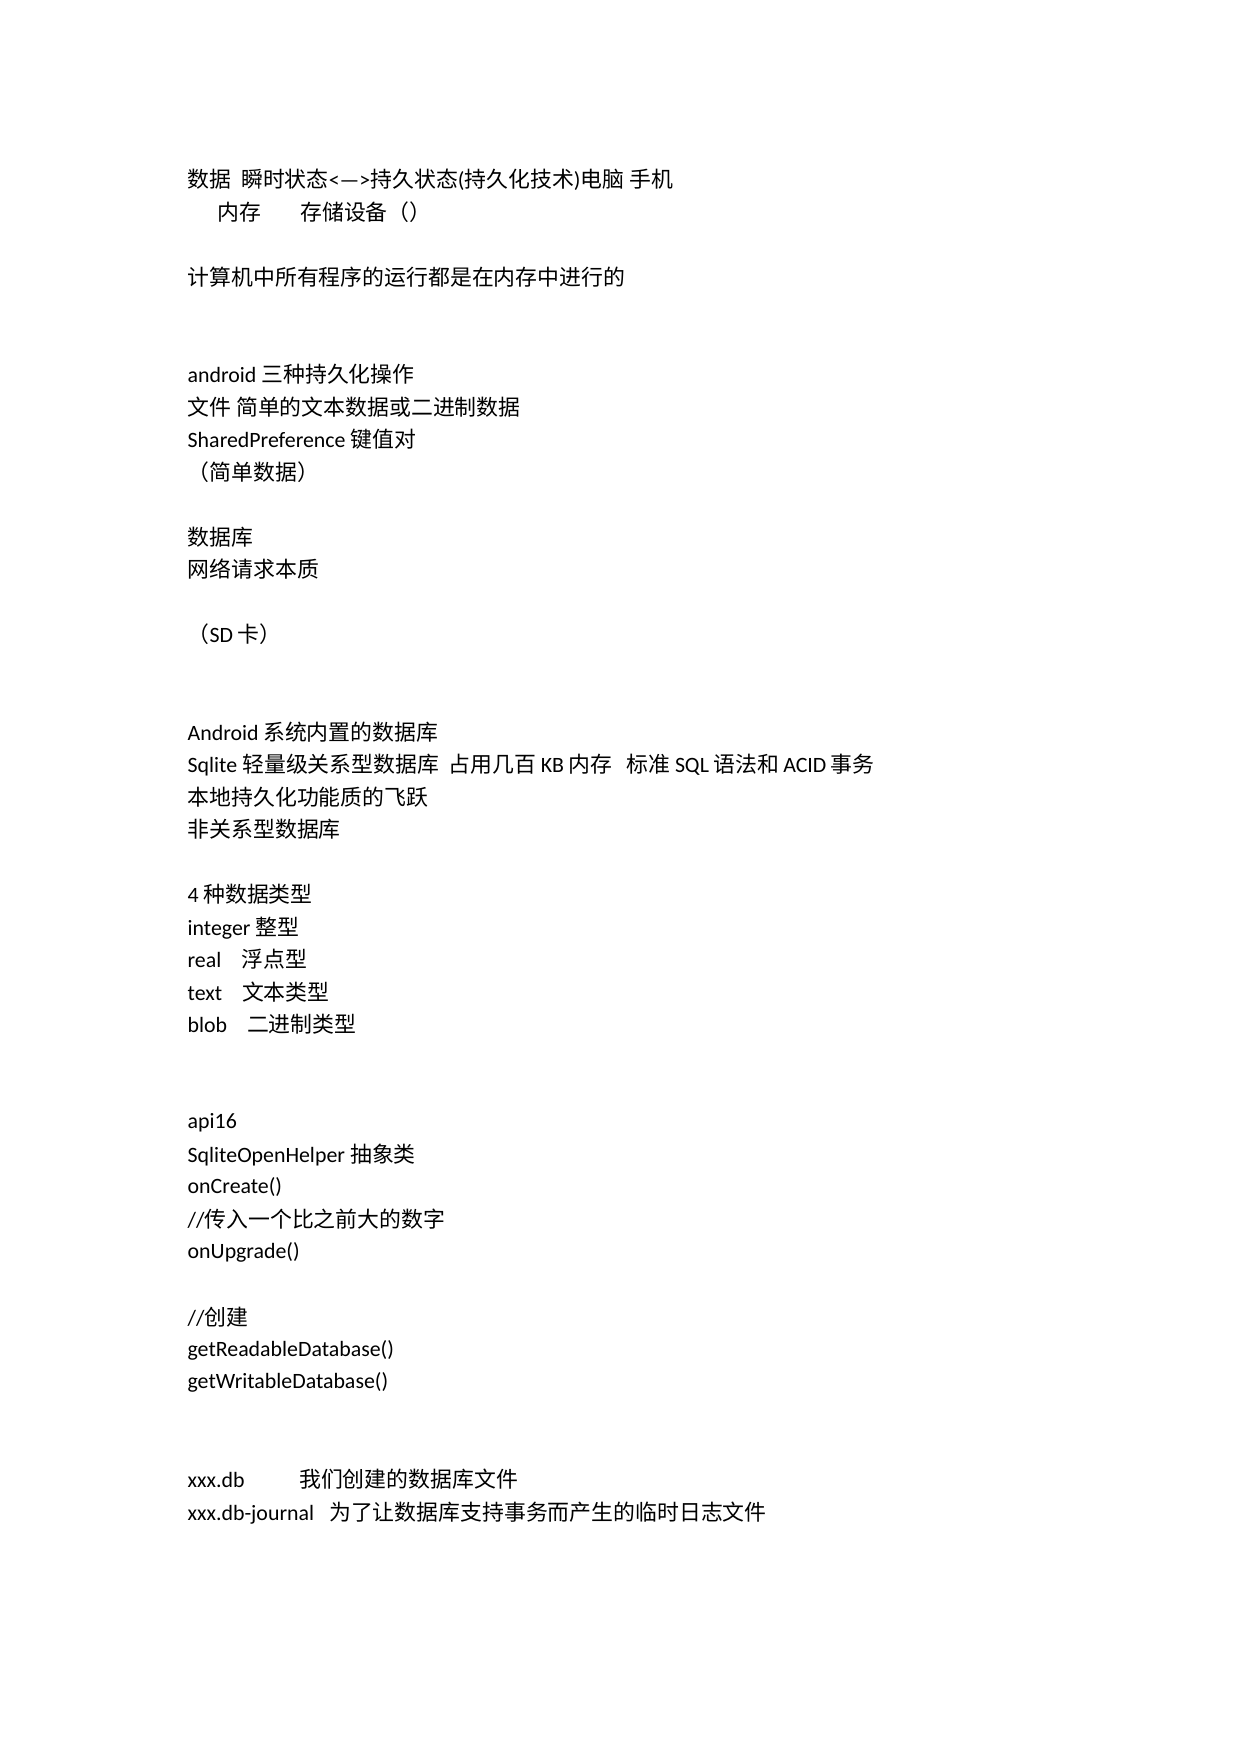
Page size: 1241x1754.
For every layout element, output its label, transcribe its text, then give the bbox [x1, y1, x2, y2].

text 本地持久化功能质的飞跃 [187, 779, 1053, 812]
text blob 二进制类型 [187, 1007, 1053, 1039]
text 非关系型数据库 [187, 812, 1053, 844]
text //创建 [187, 1299, 1053, 1332]
text （SD卡） [187, 617, 1053, 649]
text 内存 存储设备（） [187, 194, 1053, 227]
text android 三种持久化操作 [187, 357, 1053, 389]
text 数据 瞬时状态<—>持久状态(持久化技术)电脑 手机 [187, 162, 1053, 194]
text Android系统内置的数据库 [187, 714, 1053, 747]
text onUpgrade() [187, 1234, 1053, 1267]
text onCreate() [187, 1169, 1053, 1202]
text getReadableDatabase() [187, 1332, 1053, 1364]
text 计算机中所有程序的运行都是在内存中进行的 [187, 259, 1053, 292]
text SharedPreference 键值对 [187, 422, 1053, 454]
text 网络请求本质 [187, 552, 1053, 584]
text api16 [187, 1104, 1053, 1137]
text （简单数据） [187, 454, 1053, 487]
text SqliteOpenHelper 抽象类 [187, 1137, 1053, 1169]
text 4种数据类型 [187, 877, 1053, 909]
text //传入一个比之前大的数字 [187, 1202, 1053, 1234]
text xxx.db-journal 为了让数据库支持事务而产生的临时日志文件 [187, 1494, 1053, 1527]
text getWritableDatabase() [187, 1364, 1053, 1397]
text integer 整型 [187, 909, 1053, 942]
text real 浮点型 [187, 942, 1053, 974]
text 文件 简单的文本数据或二进制数据 [187, 389, 1053, 422]
text text 文本类型 [187, 974, 1053, 1007]
text Sqlite 轻量级关系型数据库 占用几百KB内存 标准SQL语法和ACID事务 [187, 747, 1053, 779]
text xxx.db 我们创建的数据库文件 [187, 1462, 1053, 1494]
text 数据库 [187, 519, 1053, 552]
